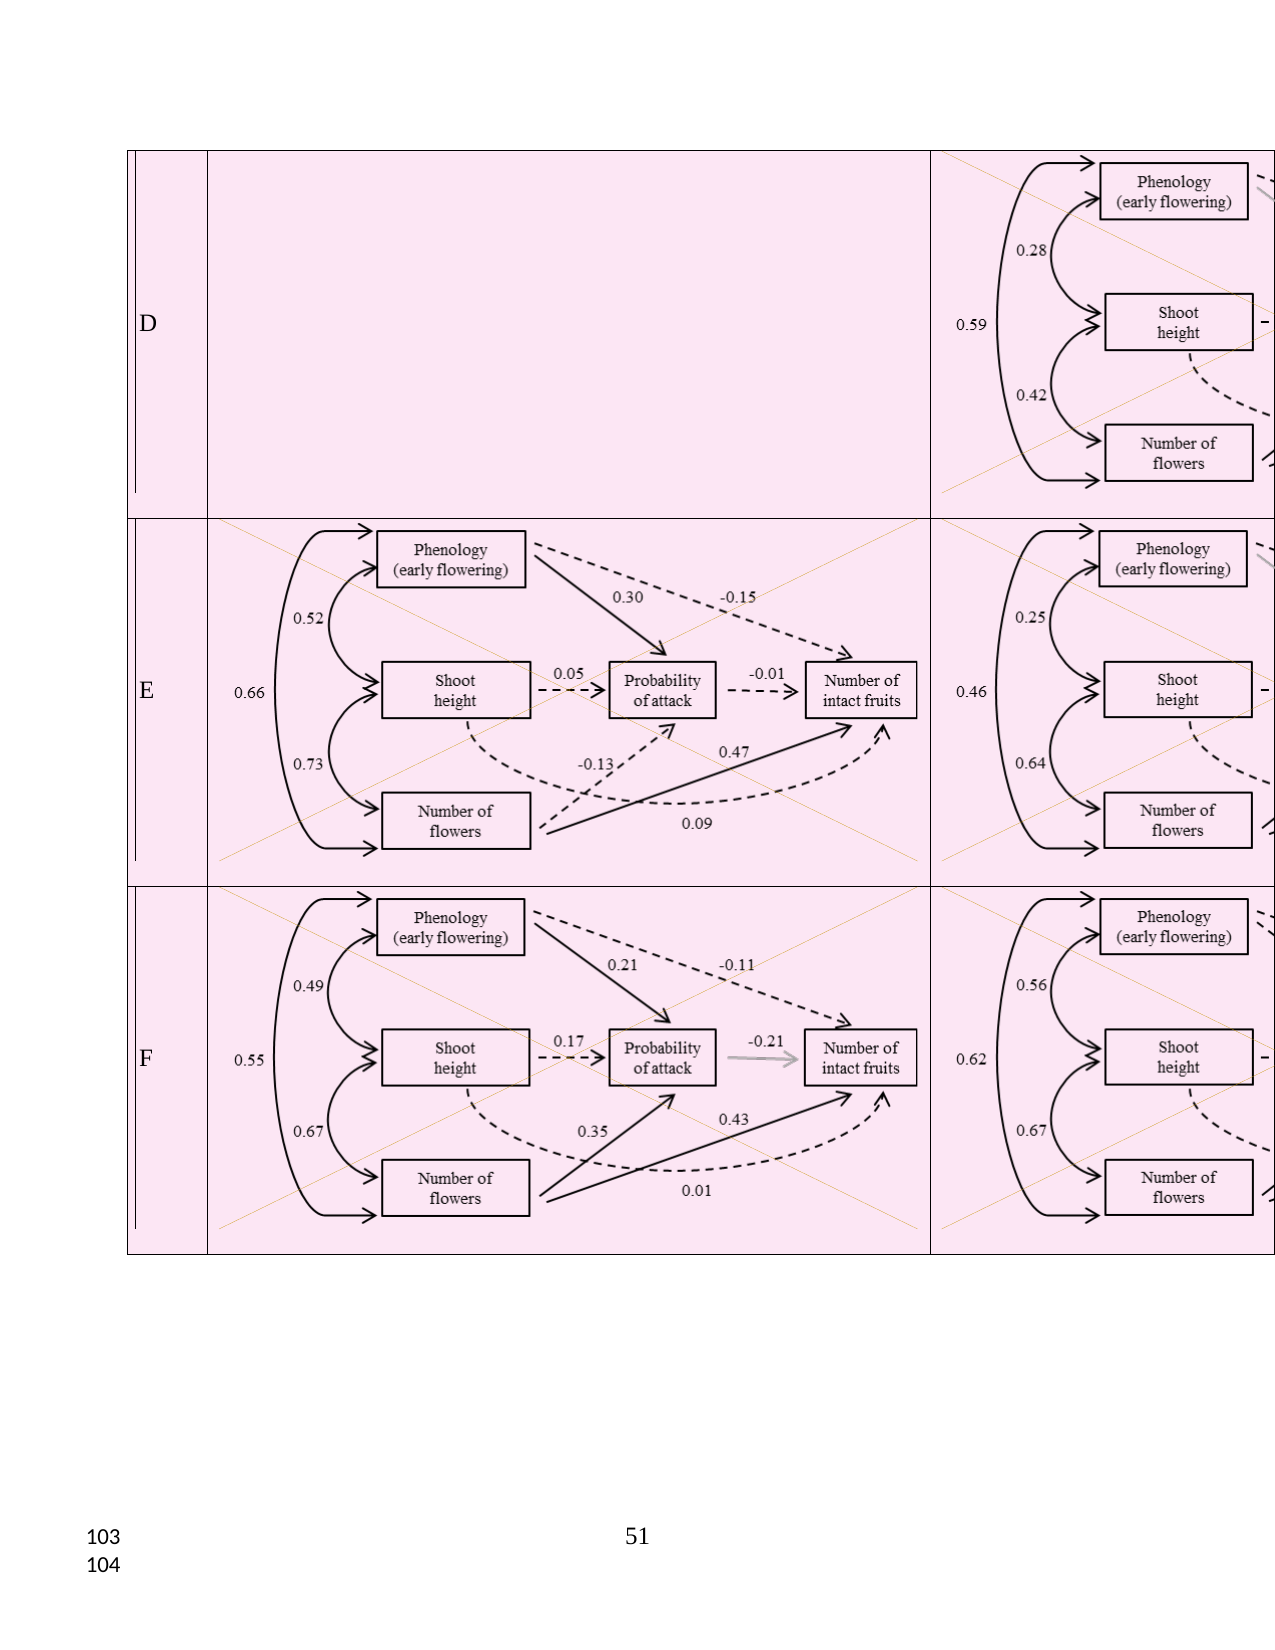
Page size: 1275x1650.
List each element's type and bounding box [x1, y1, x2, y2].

picture [219, 520, 566, 860]
picture [944, 151, 1275, 313]
picture [943, 886, 1275, 1049]
picture [220, 691, 917, 862]
picture [941, 888, 1275, 1228]
picture [219, 888, 566, 1228]
picture [222, 1059, 915, 1229]
picture [944, 1067, 1275, 1229]
picture [942, 518, 1275, 681]
picture [220, 886, 917, 1057]
picture [220, 518, 917, 689]
picture [943, 331, 1275, 494]
picture [941, 520, 1275, 860]
picture [941, 152, 1275, 492]
picture [942, 699, 1275, 862]
picture [571, 888, 918, 1228]
picture [571, 520, 918, 860]
